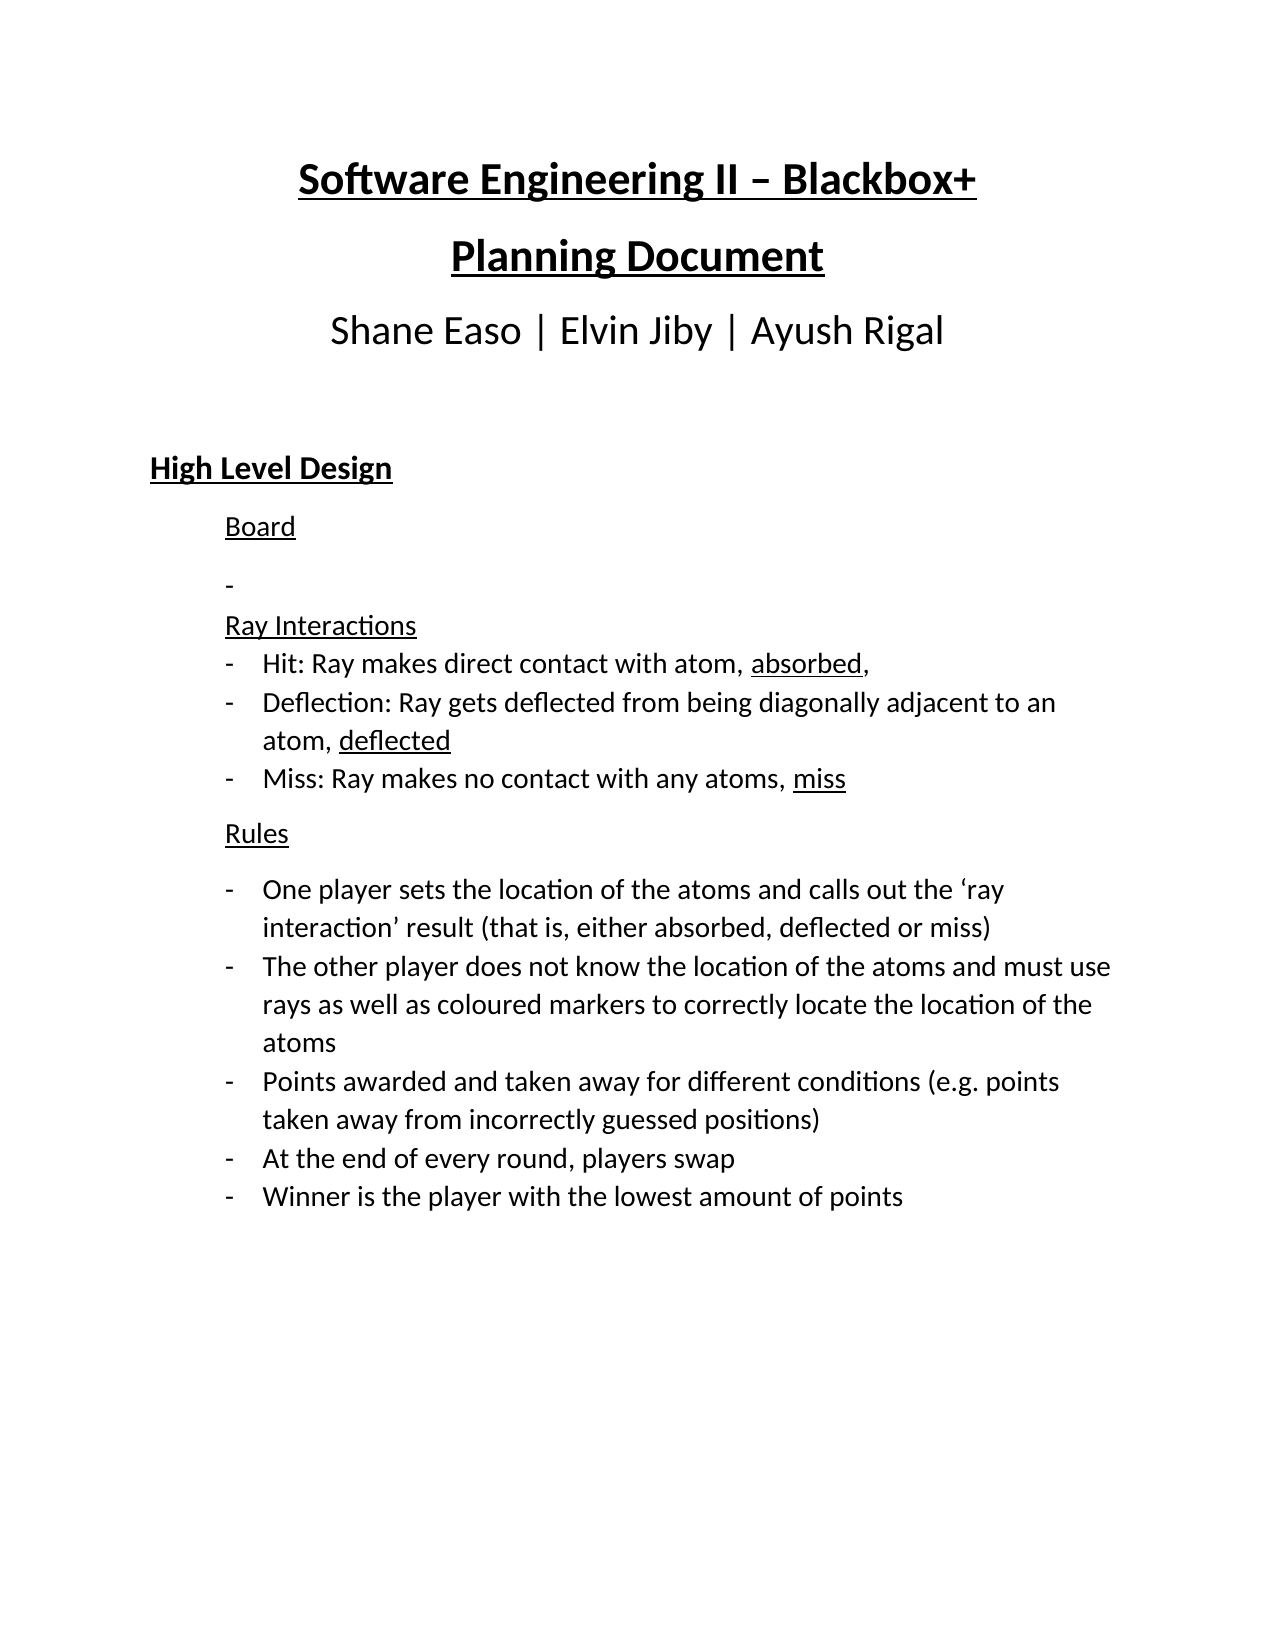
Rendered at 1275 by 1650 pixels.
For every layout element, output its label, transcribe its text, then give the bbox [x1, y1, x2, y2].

text Software Engineering II – Blackbox+ [150, 150, 1125, 206]
list One player sets the location of the atoms and calls out the ‘ray interaction’ result (that is, either absorbed, deflected or miss) [225, 871, 1125, 945]
list Hit: Ray makes direct contact with atom, absorbed, [225, 645, 1125, 681]
list Miss: Ray makes no contact with any atoms, miss [225, 761, 1125, 796]
text Rules [225, 816, 1125, 851]
list Winner is the player with the lowest amount of points [225, 1178, 1125, 1214]
text Board [150, 508, 1125, 543]
list Points awarded and taken away for different conditions (e.g. points taken away from incorrectly guessed positions) [225, 1063, 1125, 1137]
text High Level Design [150, 447, 1125, 488]
list Deflection: Ray gets deflected from being diagonally adjacent to an atom, deflected [225, 684, 1125, 758]
text Shane Easo | Elvin Jiby | Ayush Rigal [150, 304, 1125, 355]
list The other player does not know the location of the atoms and must use rays as well as coloured markers to correctly locate the location of the atoms [225, 948, 1125, 1060]
text Planning Document [150, 227, 1125, 283]
list At the end of every round, players swap [225, 1140, 1125, 1175]
list Ray Interactions [225, 607, 1125, 642]
